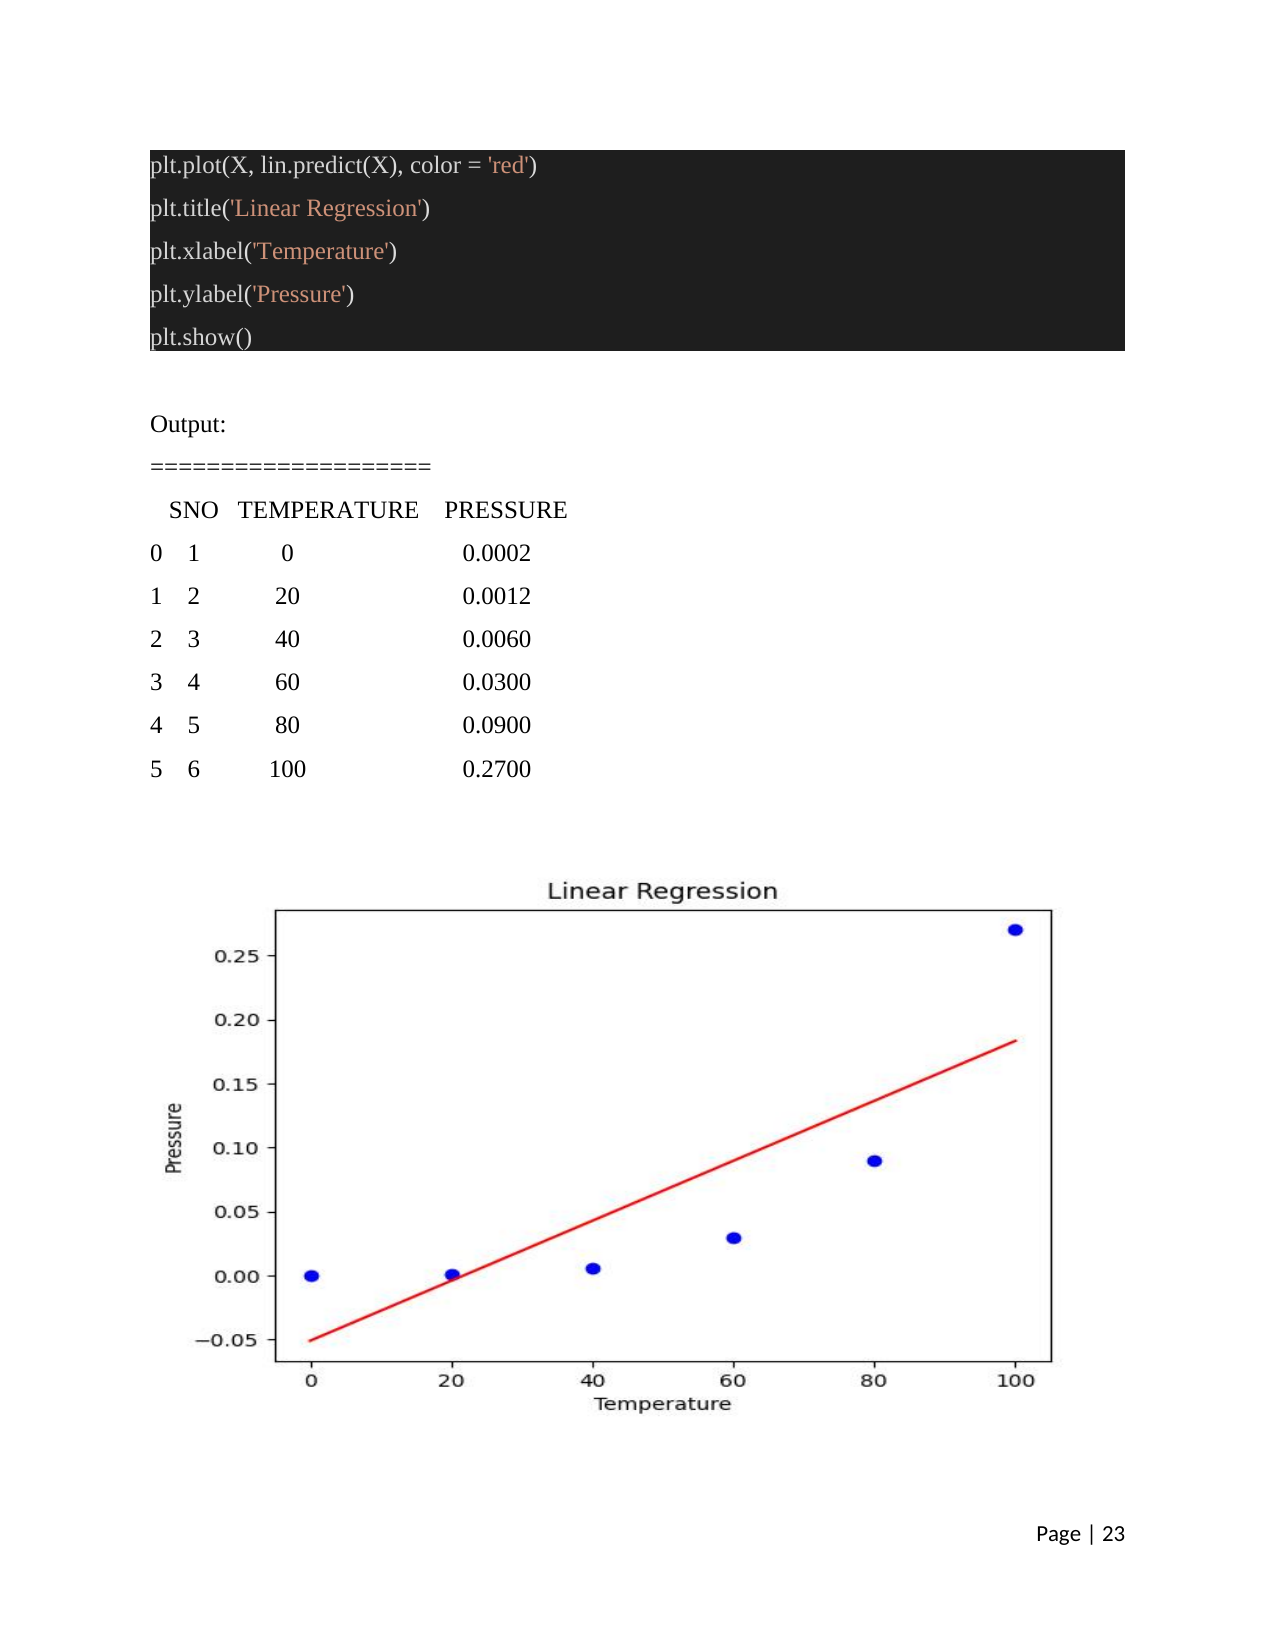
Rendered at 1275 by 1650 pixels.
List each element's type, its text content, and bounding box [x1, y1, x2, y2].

text 4 5 80 0.0900 [150, 711, 1125, 739]
text 1 2 20 0.0012 [150, 581, 1125, 610]
picture [150, 840, 1151, 1426]
text SNO TEMPERATURE PRESSURE [150, 495, 1125, 524]
text plt.ylabel('Pressure') [150, 279, 1125, 308]
text ==================== [150, 452, 1125, 481]
text Output: [150, 409, 1125, 437]
text plt.title('Linear Regression') [150, 193, 1125, 222]
text 3 4 60 0.0300 [150, 667, 1125, 696]
text 5 6 100 0.2700 [150, 754, 1125, 782]
text plt.xlabel('Temperature') [150, 236, 1125, 265]
text 0 1 0 0.0002 [150, 538, 1125, 567]
text plt.plot(X, lin.predict(X), color = 'red') [150, 150, 1125, 179]
text 2 3 40 0.0060 [150, 624, 1125, 653]
text plt.show() [150, 322, 1125, 351]
